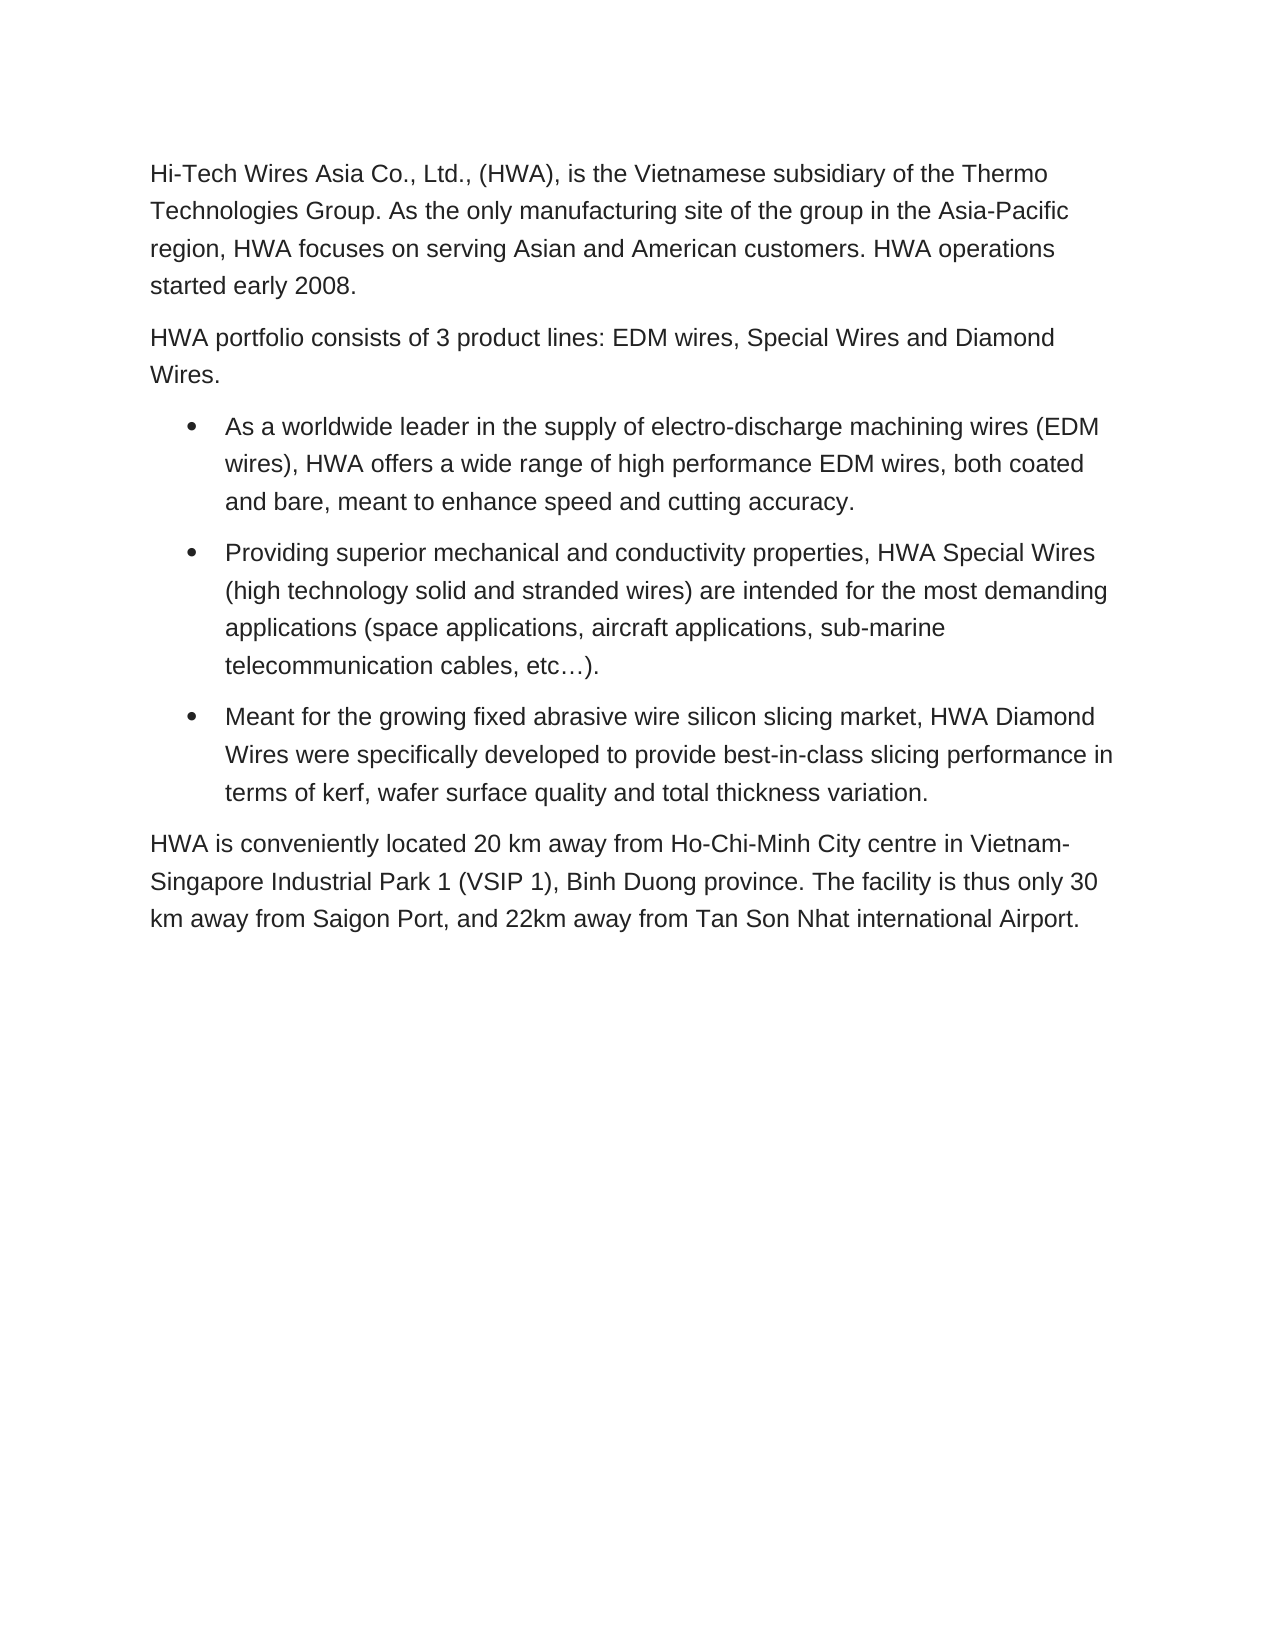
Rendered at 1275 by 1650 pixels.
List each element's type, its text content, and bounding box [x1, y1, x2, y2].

list Meant for the growing fixed abrasive wire silicon slicing market, HWA Diamond Wires were specifically developed to provide best-in-class slicing performance in terms of kerf, wafer surface quality and total thickness variation. [187, 694, 1125, 806]
text Hi-Tech Wires Asia Co., Ltd., (HWA), is the Vietnamese subsidiary of the Thermo Technologies Group. As the only manufacturing site of the group in the Asia-Pacific region, HWA focuses on serving Asian and American customers. HWA operations started early 2008. [150, 150, 1125, 300]
text HWA is conveniently located 20 km away from Ho-Chi-Minh City centre in Vietnam-Singapore Industrial Park 1 (VSIP 1), Binh Duong province. The facility is thus only 30 km away from Saigon Port, and 22km away from Tan Son Nhat international Airport. [150, 820, 1125, 933]
list Providing superior mechanical and conductivity properties, HWA Special Wires (high technology solid and stranded wires) are intended for the most demanding applications (space applications, aircraft applications, sub-marine telecommunication cables, etc…). [187, 530, 1125, 680]
list As a worldwide leader in the supply of electro-discharge machining wires (EDM wires), HWA offers a wide range of high performance EDM wires, both coated and bare, meant to enhance speed and cutting accuracy. [187, 403, 1125, 516]
text HWA portfolio consists of 3 product lines: EDM wires, Special Wires and Diamond Wires. [150, 314, 1125, 389]
